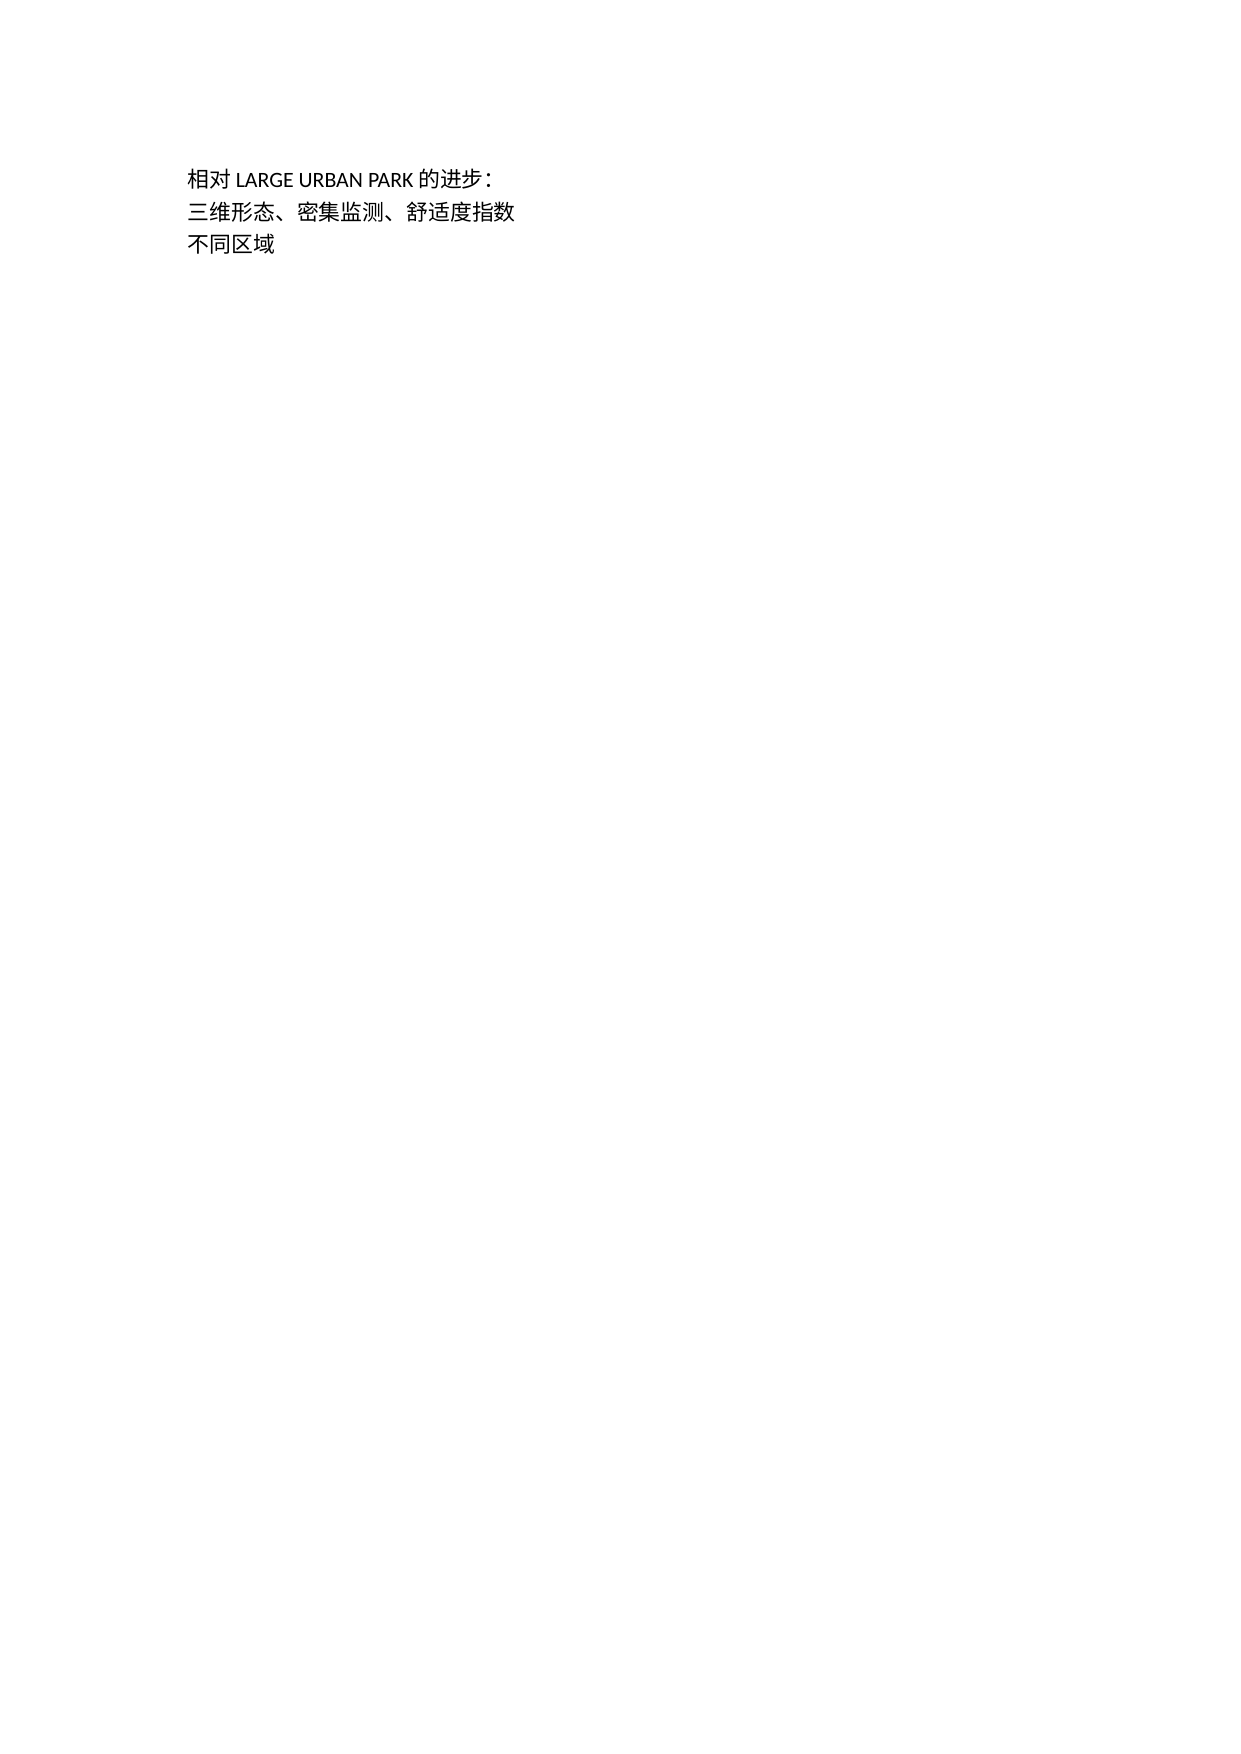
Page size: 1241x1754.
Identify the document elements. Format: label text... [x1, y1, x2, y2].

text 相对LARGE URBAN PARK的进步： [187, 162, 1053, 194]
text 不同区域 [187, 227, 1053, 259]
text 三维形态、密集监测、舒适度指数 [187, 194, 1053, 227]
